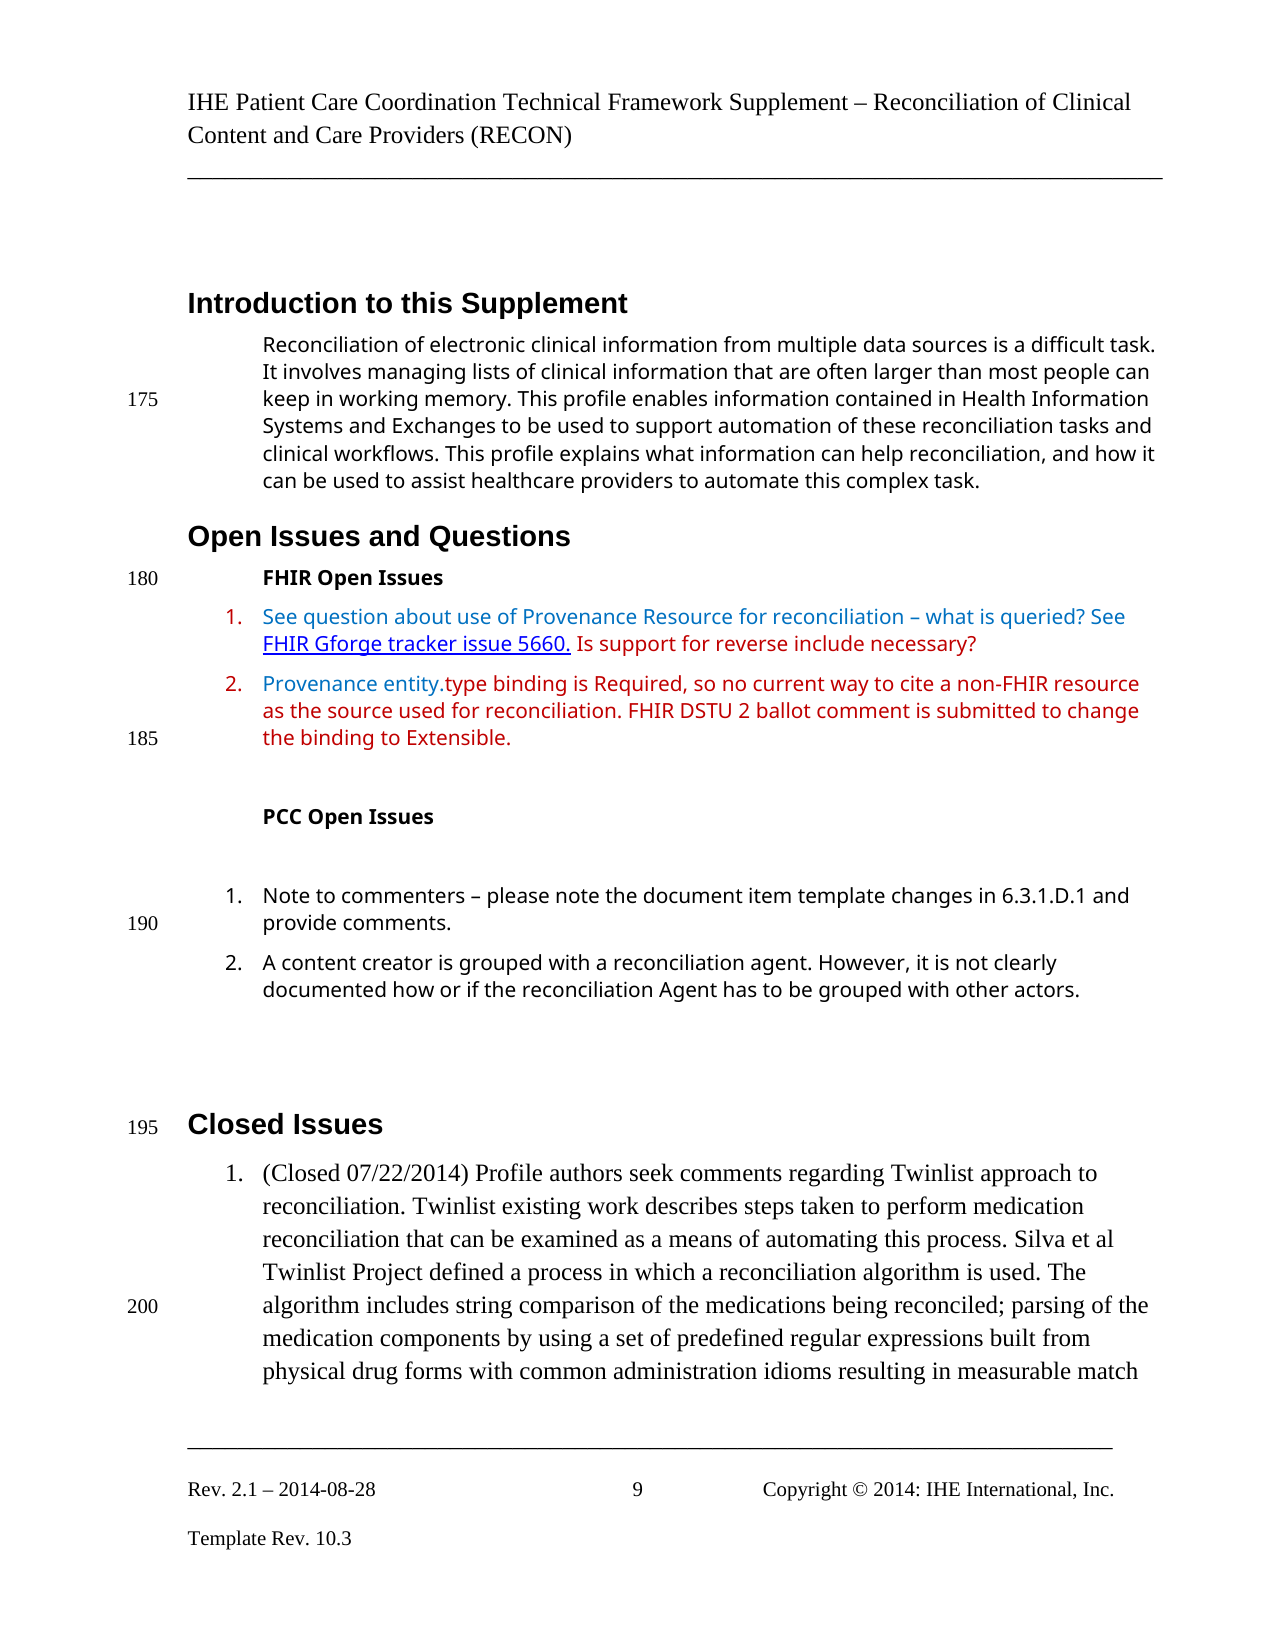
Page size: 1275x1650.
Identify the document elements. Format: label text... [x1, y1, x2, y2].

list Note to commenters – please note the document item template changes in 6.3.1.D.1 and provide comments. [225, 882, 1162, 936]
list See question about use of Provenance Resource for reconciliation – what is queried? See FHIR Gforge tracker issue 5660. Is support for reverse include necessary? [225, 603, 1162, 657]
subtitle Open Issues and Questions [187, 518, 1162, 552]
list A content creator is grouped with a reconciliation agent. However, it is not clearly documented how or if the reconciliation Agent has to be grouped with other actors. [225, 949, 1162, 1003]
list Provenance entity.type binding is Required, so no current way to cite a non-FHIR resource as the source used for reconciliation. FHIR DSTU 2 ballot comment is submitted to change the binding to Extensible. [225, 669, 1162, 751]
subtitle Introduction to this Supplement [187, 286, 1162, 320]
text PCC Open Issues [262, 803, 1162, 830]
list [225, 1158, 1162, 1385]
text FHIR Open Issues [262, 563, 1162, 590]
text Reconciliation of electronic clinical information from multiple data sources is a difficult task. It involves managing lists of clinical information that are often larger than most people can keep in working memory. This profile enables information contained in Health Information Systems and Exchanges to be used to support automation of these reconciliation tasks and clinical workflows. This profile explains what information can help reconciliation, and how it can be used to assist healthcare providers to automate this complex task. [262, 331, 1162, 493]
subtitle Closed Issues [187, 1107, 1162, 1141]
